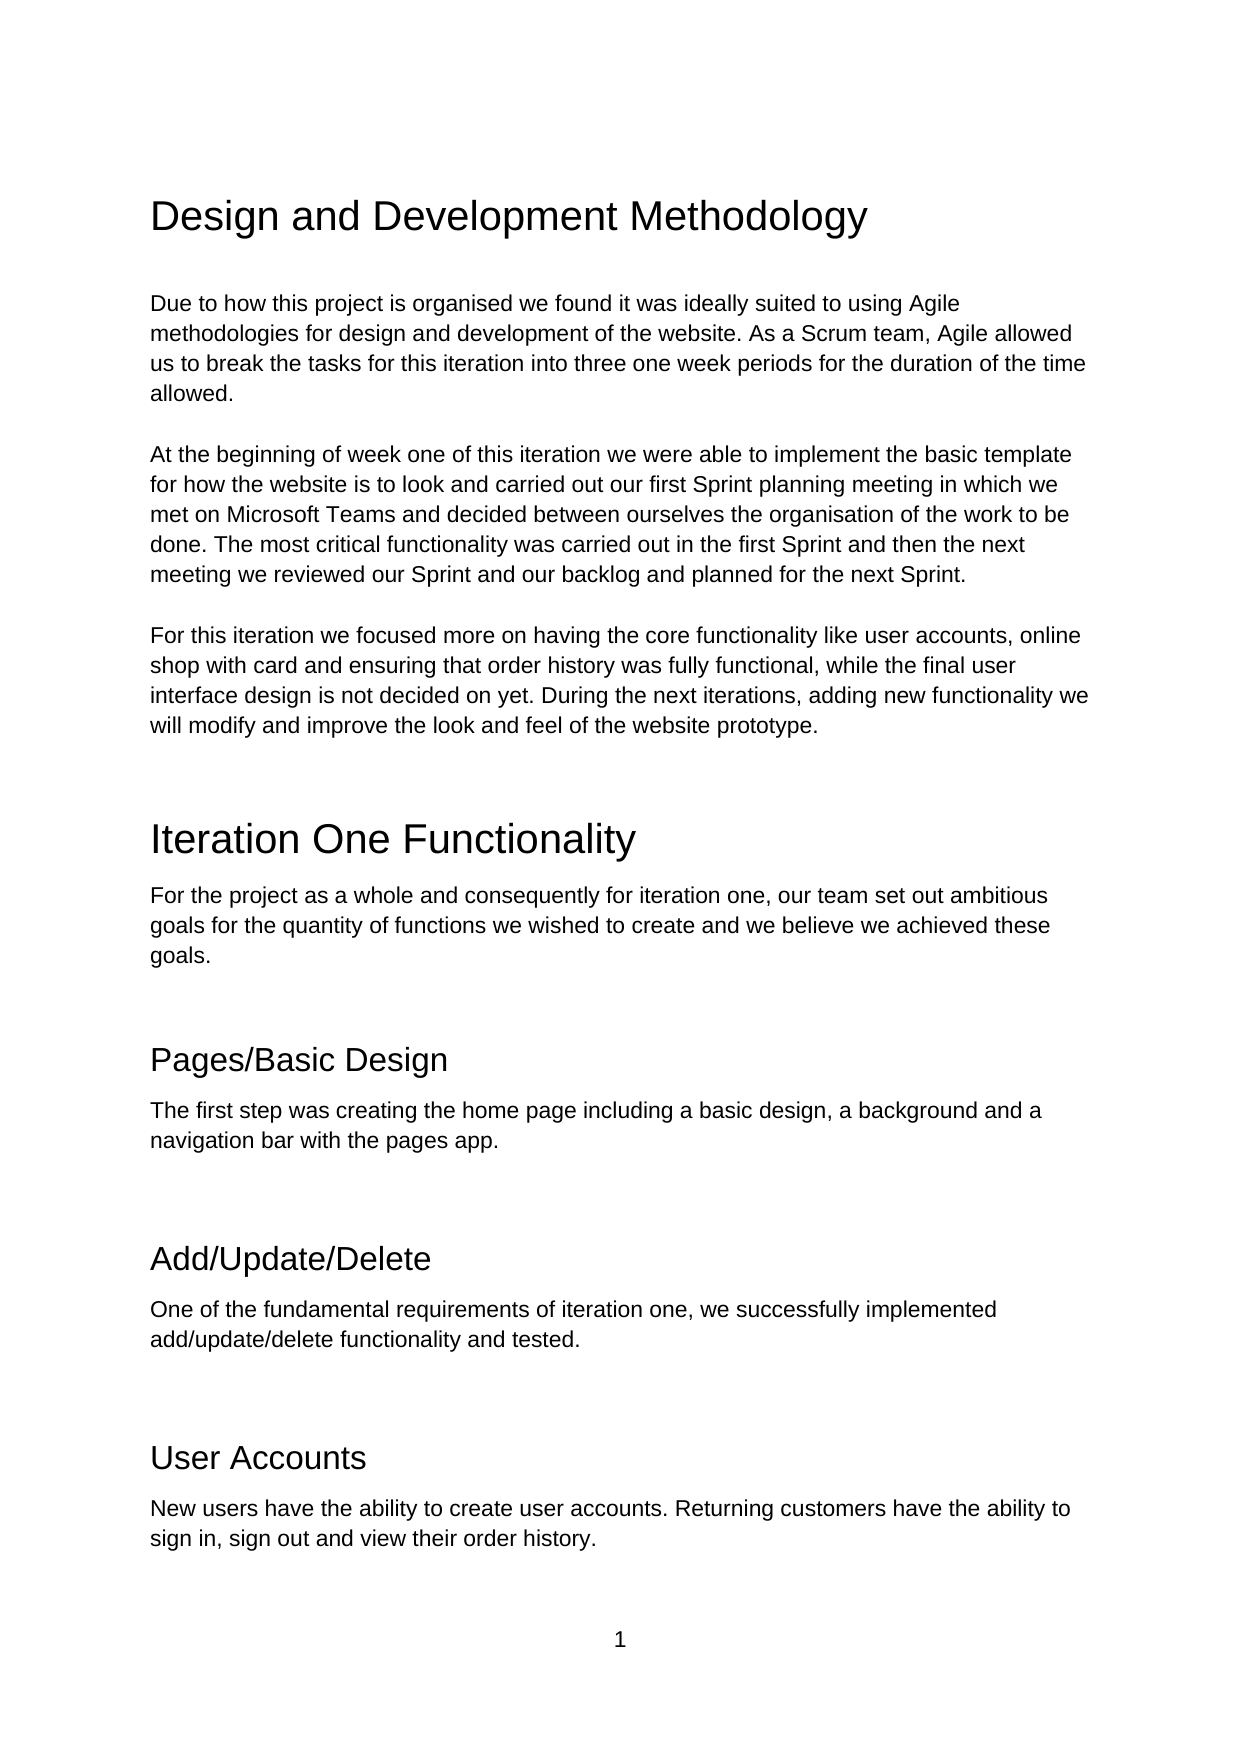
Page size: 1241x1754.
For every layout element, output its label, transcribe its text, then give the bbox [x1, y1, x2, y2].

text For this iteration we focused more on having the core functionality like user accounts, online shop with card and ensuring that order history was fully functional, while the final user interface design is not decided on yet. During the next iterations, adding new functionality we will modify and improve the look and feel of the website prototype. [150, 622, 1090, 739]
text At the beginning of week one of this iteration we were able to implement the basic template for how the website is to look and carried out our first Sprint planning meeting in which we met on Microsoft Teams and decided between ourselves the organisation of the work to be done. The most critical functionality was carried out in the first Sprint and then the next meeting we reviewed our Sprint and our backlog and planned for the next Sprint. [150, 441, 1090, 588]
text One of the fundamental requirements of iteration one, we successfully implemented add/update/delete functionality and tested. [150, 1296, 1090, 1352]
subtitle User Accounts [150, 1438, 1090, 1476]
text Due to how this project is organised we found it was ideally suited to using Agile methodologies for design and development of the website. As a Scrum team, Agile allowed us to break the tasks for this iteration into three one week periods for the duration of the time allowed. [150, 289, 1090, 406]
subtitle Add/Update/Delete [150, 1239, 1090, 1278]
text New users have the ability to create user accounts. Returning customers have the ability to sign in, sign out and view their order history. [150, 1494, 1090, 1551]
text For the project as a whole and consequently for iteration one, our team set out ambitious goals for the quantity of functions we wished to create and we believe we achieved these goals. [150, 882, 1090, 969]
subtitle Pages/Basic Design [150, 1040, 1090, 1079]
text The first step was creating the home page including a basic design, a background and a navigation bar with the pages app. [150, 1097, 1090, 1154]
subtitle Design and Development Methodology [150, 192, 1090, 239]
subtitle Iteration One Functionality [150, 814, 1090, 862]
